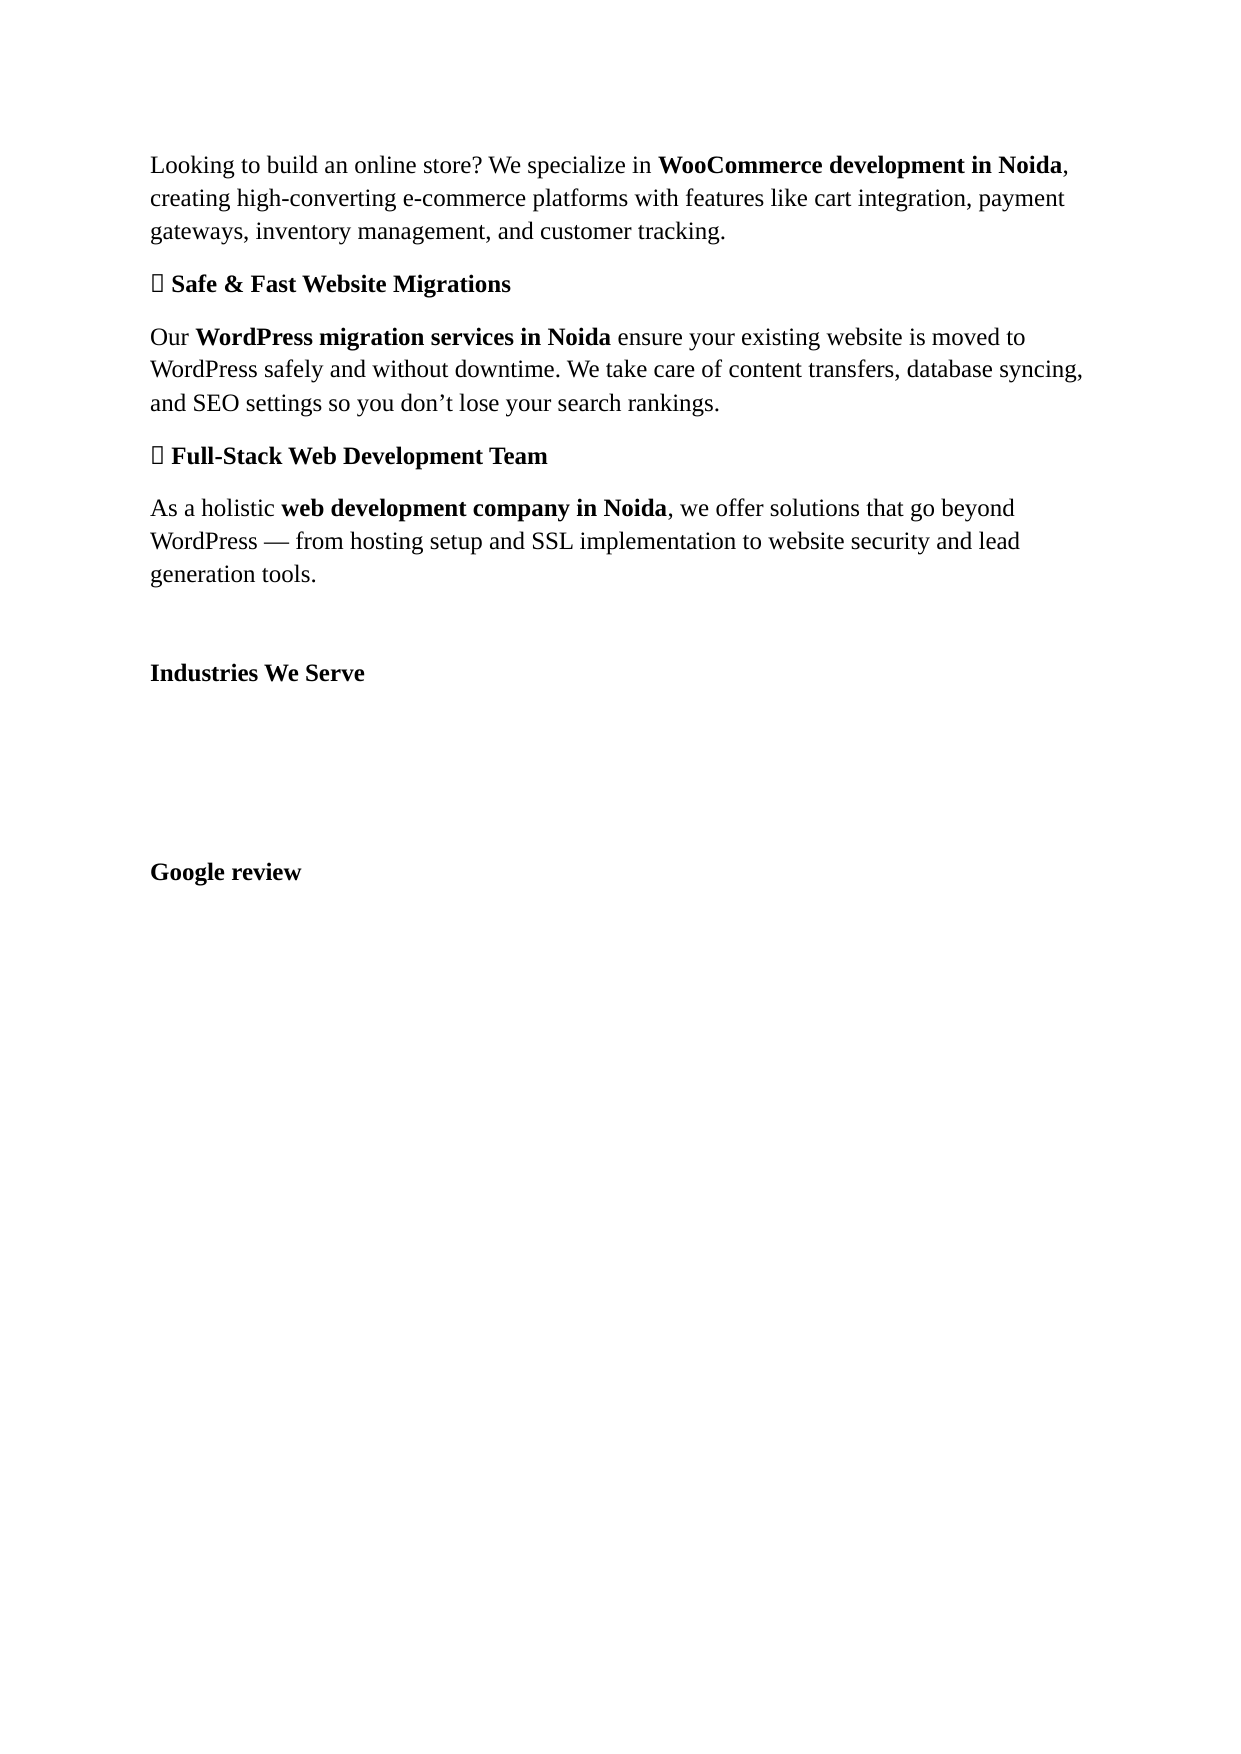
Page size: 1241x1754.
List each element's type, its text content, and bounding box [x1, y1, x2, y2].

text Looking to build an online store? We specialize in WooCommerce development in Noida, creating high-converting e-commerce platforms with features like cart integration, payment gateways, inventory management, and customer tracking. [150, 150, 1090, 245]
text Our WordPress migration services in Noida ensure your existing website is moved to WordPress safely and without downtime. We take care of content transfers, database syncing, and SEO settings so you don’t lose your search rankings. [150, 322, 1090, 416]
text Google review [150, 857, 1090, 886]
text 🌐 Full-Stack Web Development Team [150, 437, 1090, 471]
text Industries We Serve [150, 658, 1090, 687]
text As a holistic web development company in Noida, we offer solutions that go beyond WordPress — from hosting setup and SSL implementation to website security and lead generation tools. [150, 493, 1090, 588]
text 🔄 Safe & Fast Website Migrations [150, 266, 1090, 300]
